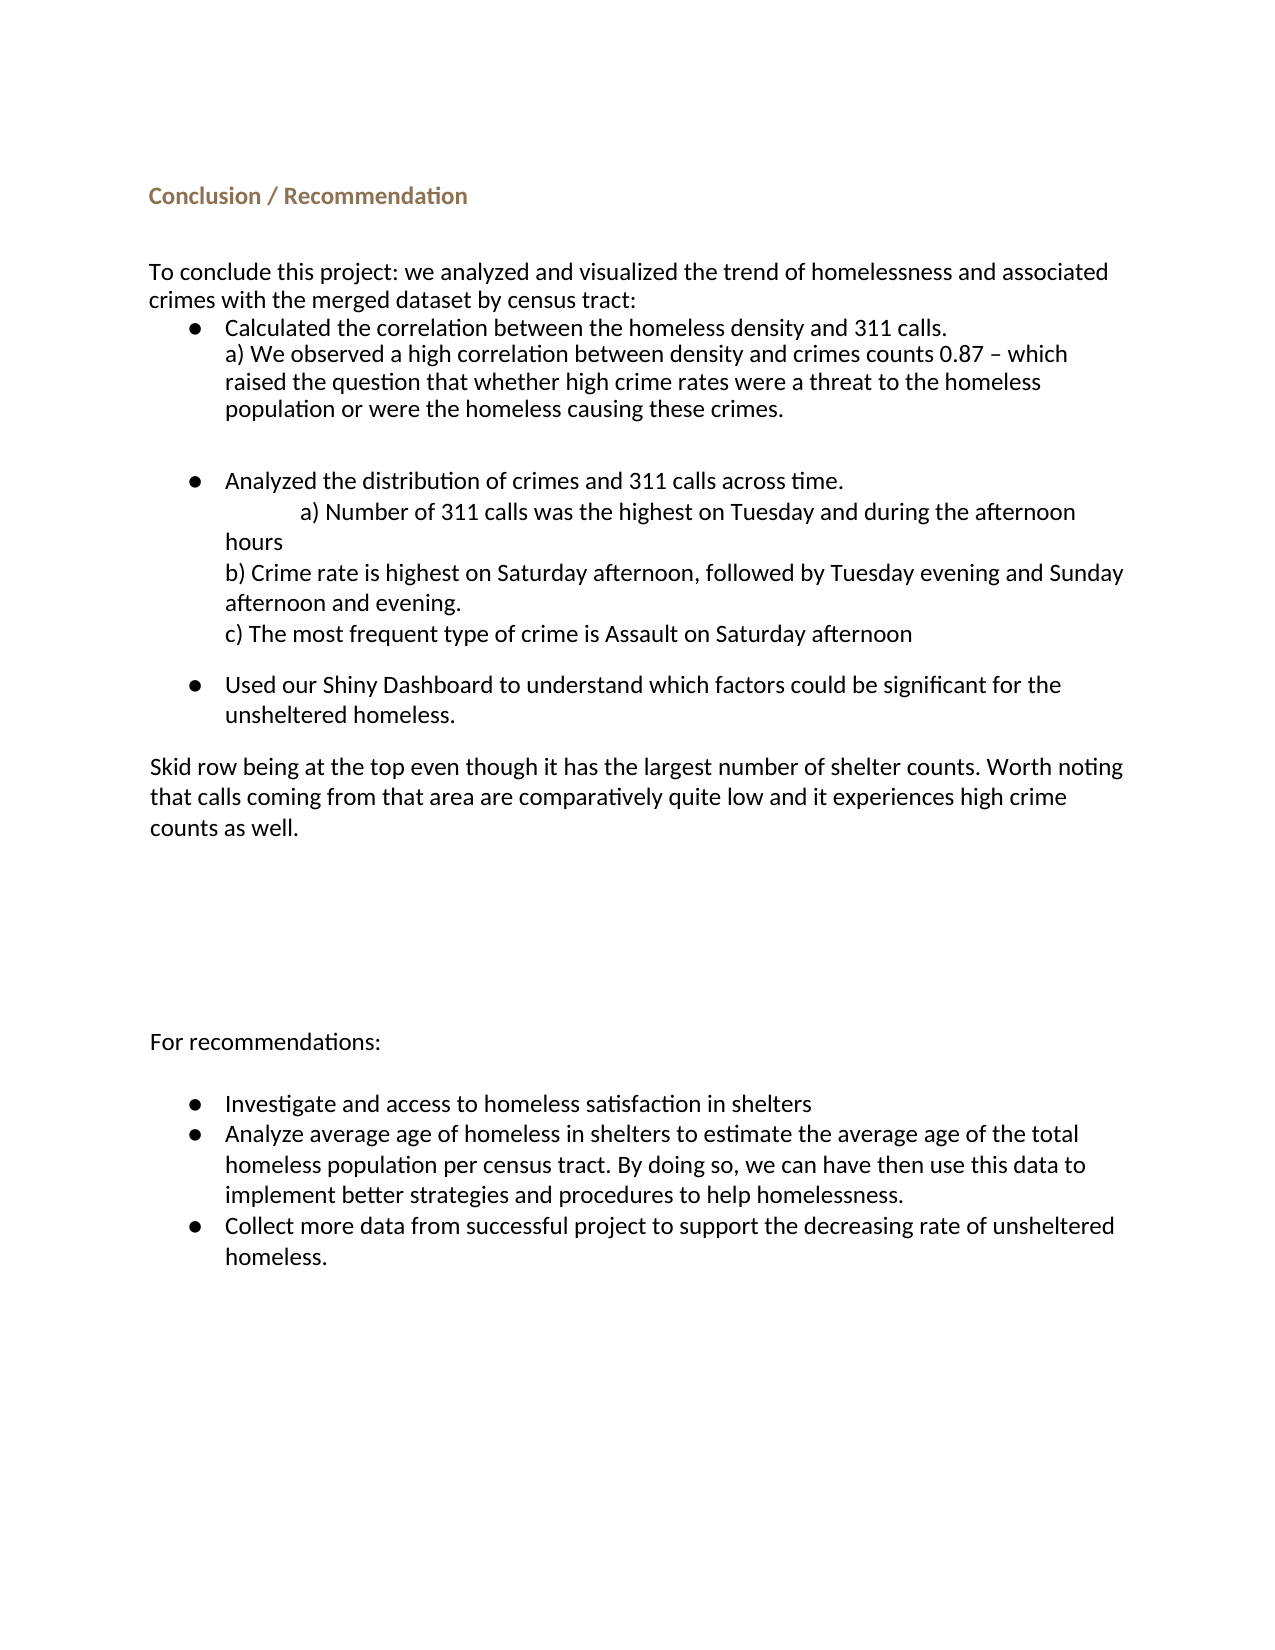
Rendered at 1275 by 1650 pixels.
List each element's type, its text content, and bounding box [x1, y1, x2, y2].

text For recommendations: [150, 874, 1125, 1088]
list Used our Shiny Dashboard to understand which factors could be significant for the unsheltered homeless. [187, 669, 1125, 730]
list Analyzed the distribution of crimes and 311 calls across time. a) Number of 311 calls was the highest on Tuesday and during the afternoon hours [187, 465, 1125, 557]
list Calculated the correlation between the homeless density and 311 calls. a) We observed a high correlation between density and crimes counts 0.87 – which raised the question that whether high crime rates were a threat to the homeless population or were the homeless causing these crimes. [187, 314, 1125, 424]
text To conclude this project: we analyzed and visualized the trend of homelessness and associated crimes with the merged dataset by census tract: [148, 232, 1125, 314]
list Analyze average age of homeless in shelters to estimate the average age of the total homeless population per census tract. By doing so, we can have then use this data to implement better strategies and procedures to help homelessness. [187, 1119, 1125, 1210]
subtitle Conclusion / Recommendation [148, 150, 939, 211]
list Investigate and access to homeless satisfaction in shelters [187, 1088, 1125, 1119]
text b) Crime rate is highest on Saturday afternoon, followed by Tuesday evening and Sunday afternoon and evening. c) The most frequent type of crime is Assault on Saturday afternoon [225, 557, 1125, 648]
list Collect more data from successful project to support the decreasing rate of unsheltered homeless. [187, 1210, 1125, 1302]
text Skid row being at the top even though it has the largest number of shelter counts. Worth noting that calls coming from that area are comparatively quite low and it experiences high crime counts as well. [150, 751, 1125, 874]
